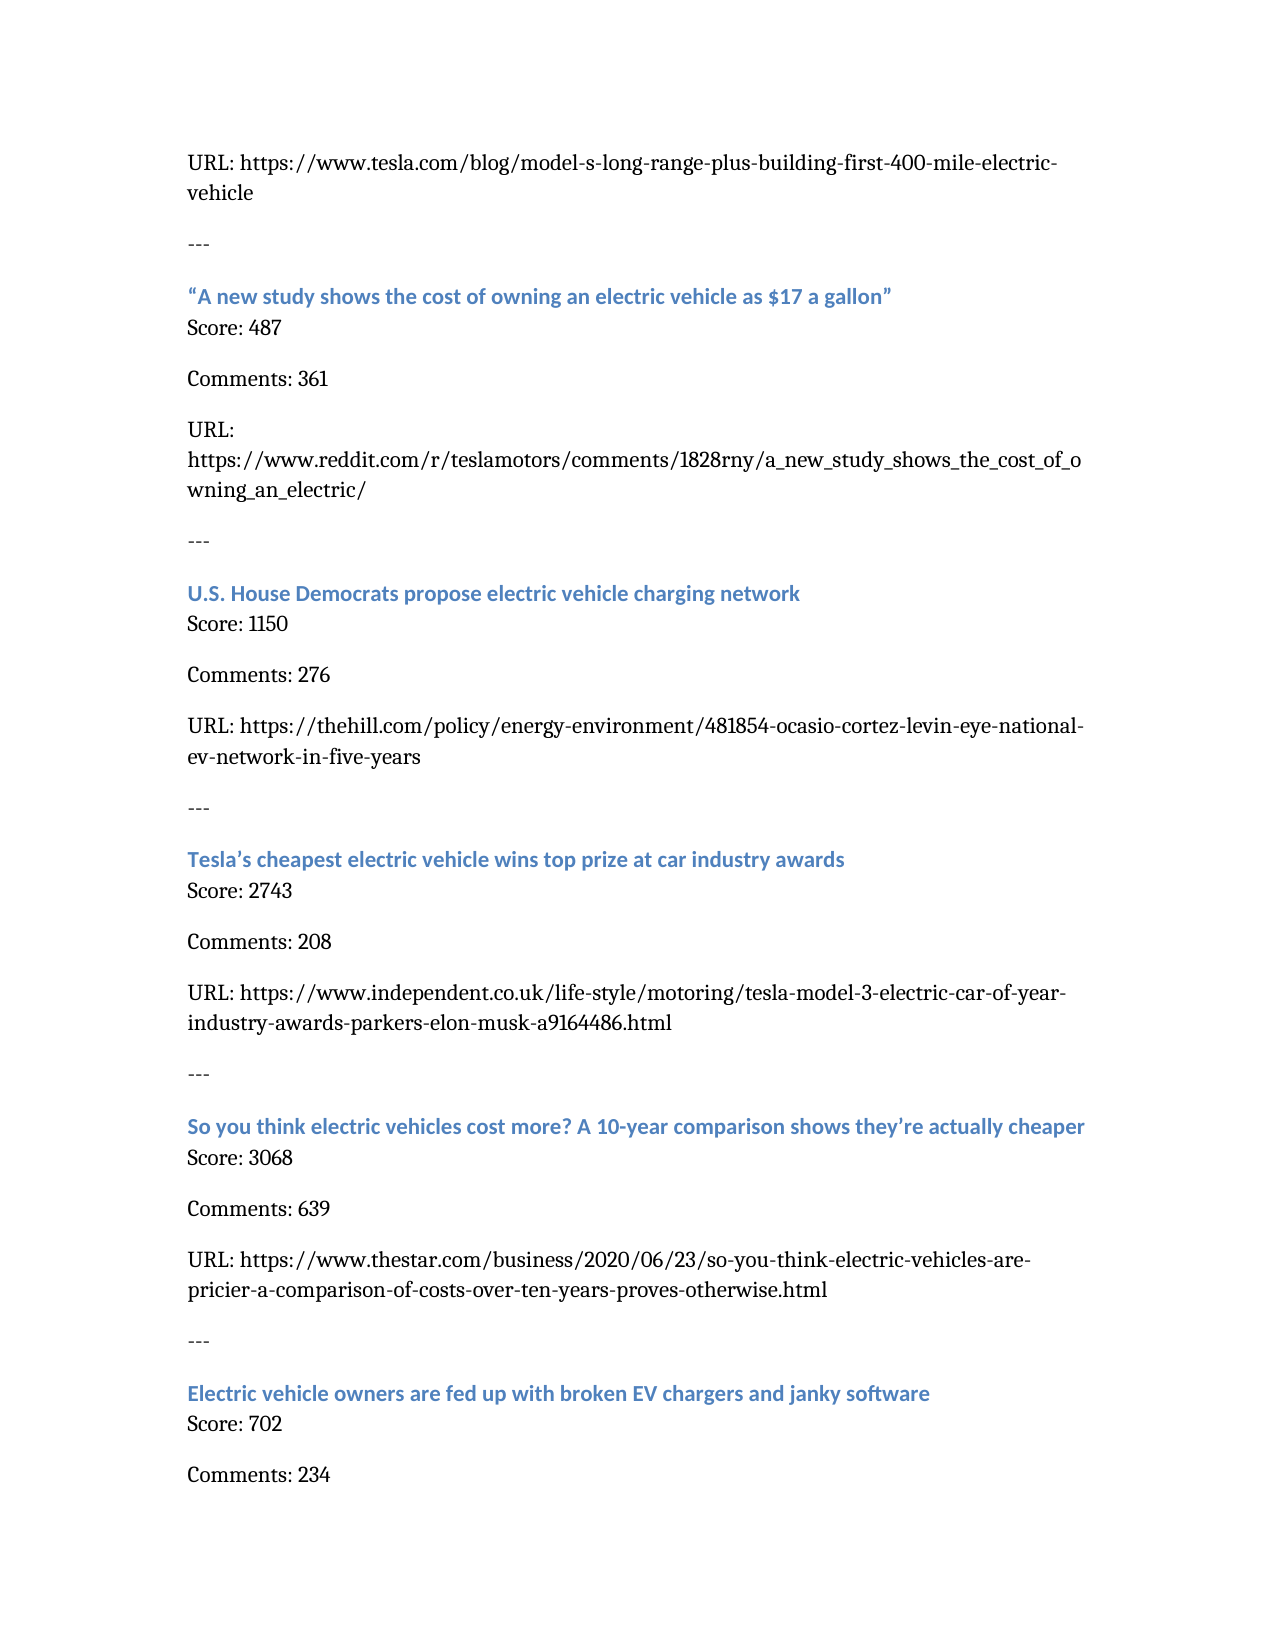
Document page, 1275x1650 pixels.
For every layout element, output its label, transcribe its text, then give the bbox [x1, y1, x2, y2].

subtitle U.S. House Democrats propose electric vehicle charging network [187, 579, 1087, 607]
text Comments: 276 [187, 662, 1087, 689]
text URL: https://www.thestar.com/business/2020/06/23/so-you-think-electric-vehicles-are-pricier-a-comparison-of-costs-over-ten-years-proves-otherwise.html [187, 1246, 1087, 1303]
text --- [187, 1328, 1087, 1354]
text Comments: 234 [187, 1462, 1087, 1488]
text Score: 3068 [187, 1144, 1087, 1171]
text URL: https://www.tesla.com/blog/model-s-long-range-plus-building-first-400-mile-electric-vehicle [187, 150, 1087, 207]
text URL: https://www.reddit.com/r/teslamotors/comments/1828rny/a_new_study_shows_the_cost_of_owning_an_electric/ [187, 417, 1087, 503]
text Score: 702 [187, 1411, 1087, 1437]
text Score: 487 [187, 314, 1087, 341]
subtitle “A new study shows the cost of owning an electric vehicle as $17 a gallon” [187, 282, 1087, 310]
text URL: https://thehill.com/policy/energy-environment/481854-ocasio-cortez-levin-eye-national-ev-network-in-five-years [187, 713, 1087, 770]
text Score: 1150 [187, 611, 1087, 638]
text Score: 2743 [187, 878, 1087, 904]
subtitle So you think electric vehicles cost more? A 10-year comparison shows they’re actually cheaper [187, 1112, 1087, 1140]
text --- [187, 231, 1087, 258]
subtitle Electric vehicle owners are fed up with broken EV chargers and janky software [187, 1379, 1087, 1407]
text --- [187, 528, 1087, 554]
text Comments: 639 [187, 1195, 1087, 1222]
subtitle Tesla’s cheapest electric vehicle wins top prize at car industry awards [187, 846, 1087, 874]
text --- [187, 794, 1087, 821]
text Comments: 361 [187, 366, 1087, 392]
text --- [187, 1061, 1087, 1087]
text Comments: 208 [187, 929, 1087, 955]
text URL: https://www.independent.co.uk/life-style/motoring/tesla-model-3-electric-car-of-year-industry-awards-parkers-elon-musk-a9164486.html [187, 980, 1087, 1036]
